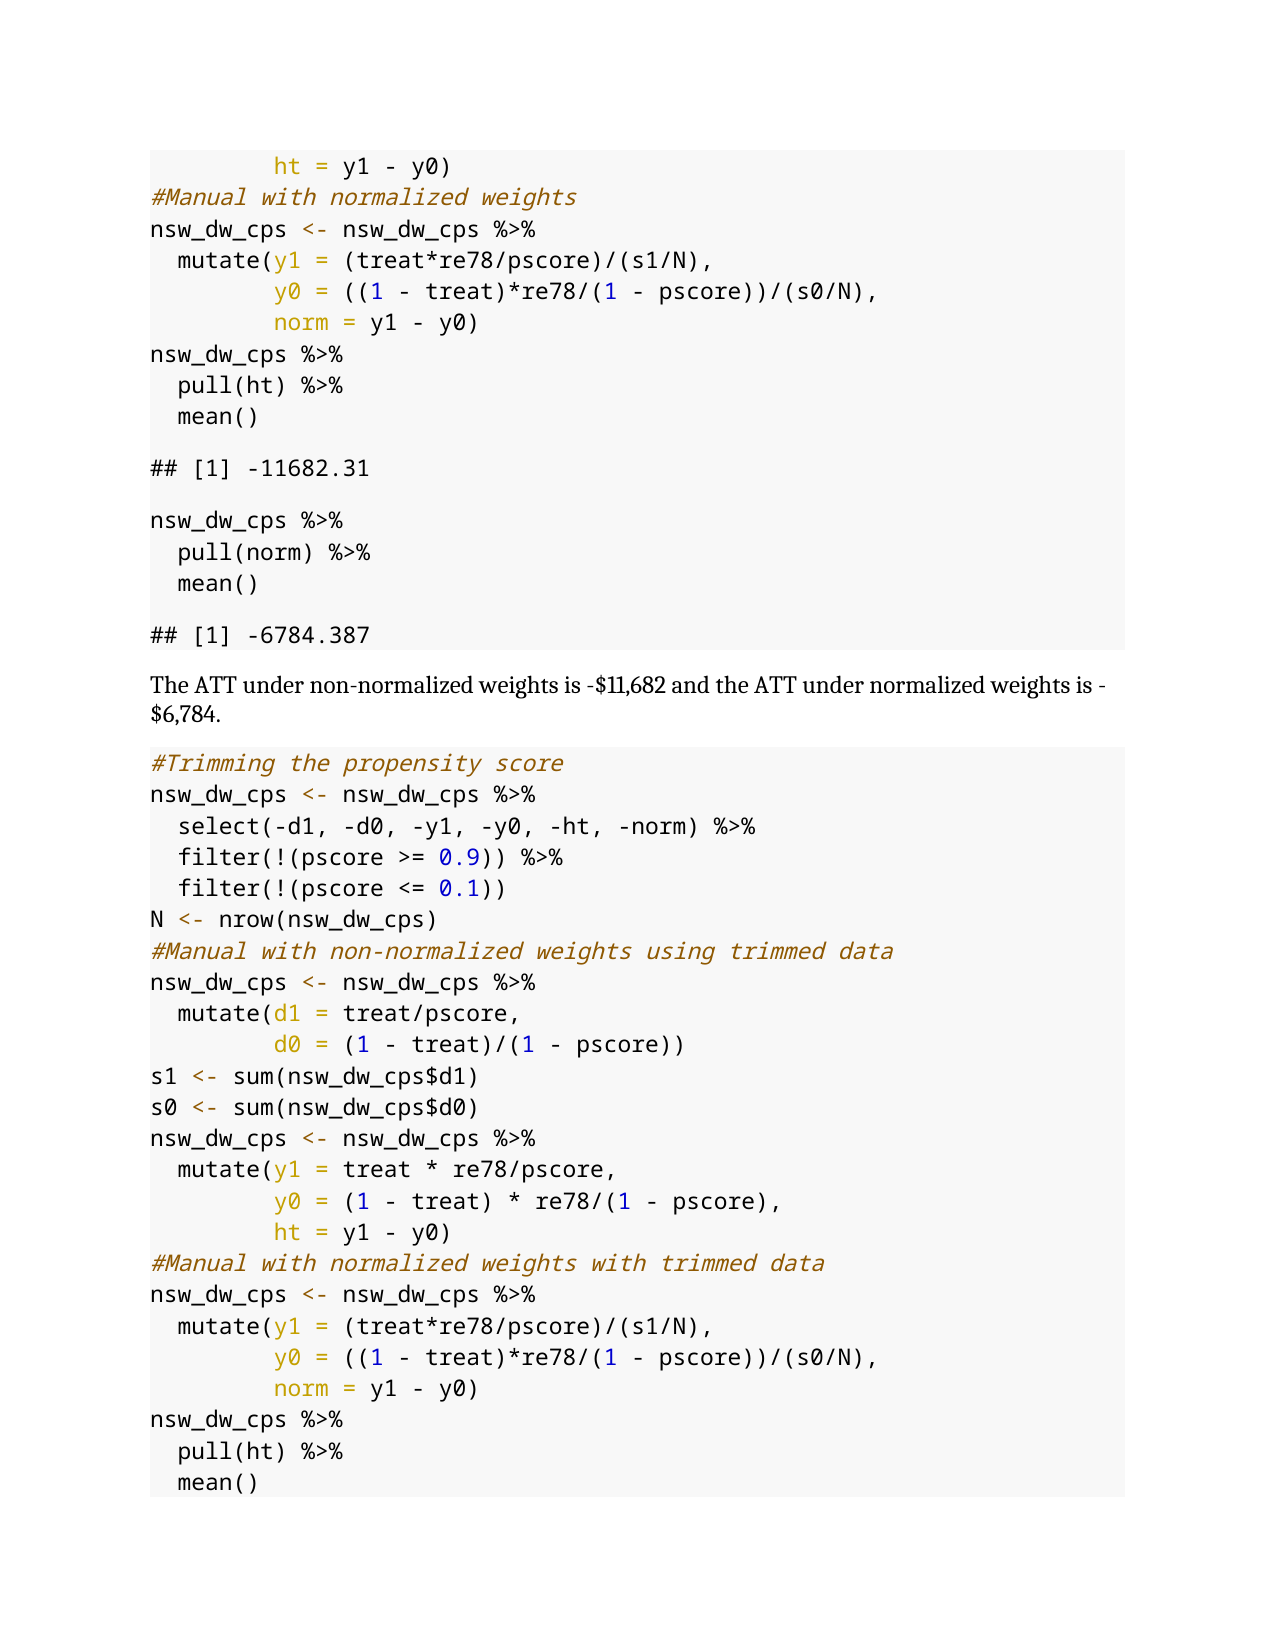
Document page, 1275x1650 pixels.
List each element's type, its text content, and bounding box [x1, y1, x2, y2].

text #Trimming the propensity score nsw_dw_cps <- nsw_dw_cps %>% select(-d1, -d0, -y1, -y0, -ht, -norm) %>% filter(!(pscore >= 0.9)) %>% filter(!(pscore <= 0.1)) N <- nrow(nsw_dw_cps) #Manual with non-normalized weights using trimmed data nsw_dw_cps <- nsw_dw_cps %>% mutate(d1 = treat/pscore, d0 = (1 - treat)/(1 - pscore)) s1 <- sum(nsw_dw_cps$d1) s0 <- sum(nsw_dw_cps$d0) nsw_dw_cps <- nsw_dw_cps %>% mutate(y1 = treat * re78/pscore, y0 = (1 - treat) * re78/(1 - pscore), ht = y1 - y0) #Manual with normalized weights with trimmed data nsw_dw_cps <- nsw_dw_cps %>% mutate(y1 = (treat*re78/pscore)/(s1/N), y0 = ((1 - treat)*re78/(1 - pscore))/(s0/N), norm = y1 - y0) nsw_dw_cps %>% pull(ht) %>% mean() [150, 747, 1125, 1497]
text ## [1] -11682.31 [150, 452, 1125, 483]
text nsw_dw_cps %>% pull(norm) %>% mean() [260, 504, 1125, 598]
text The ATT under non-normalized weights is -$11,682 and the ATT under normalized weights is -$6,784. [150, 671, 1125, 728]
text ## [1] -6784.387 [150, 619, 1125, 650]
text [150, 150, 1125, 431]
